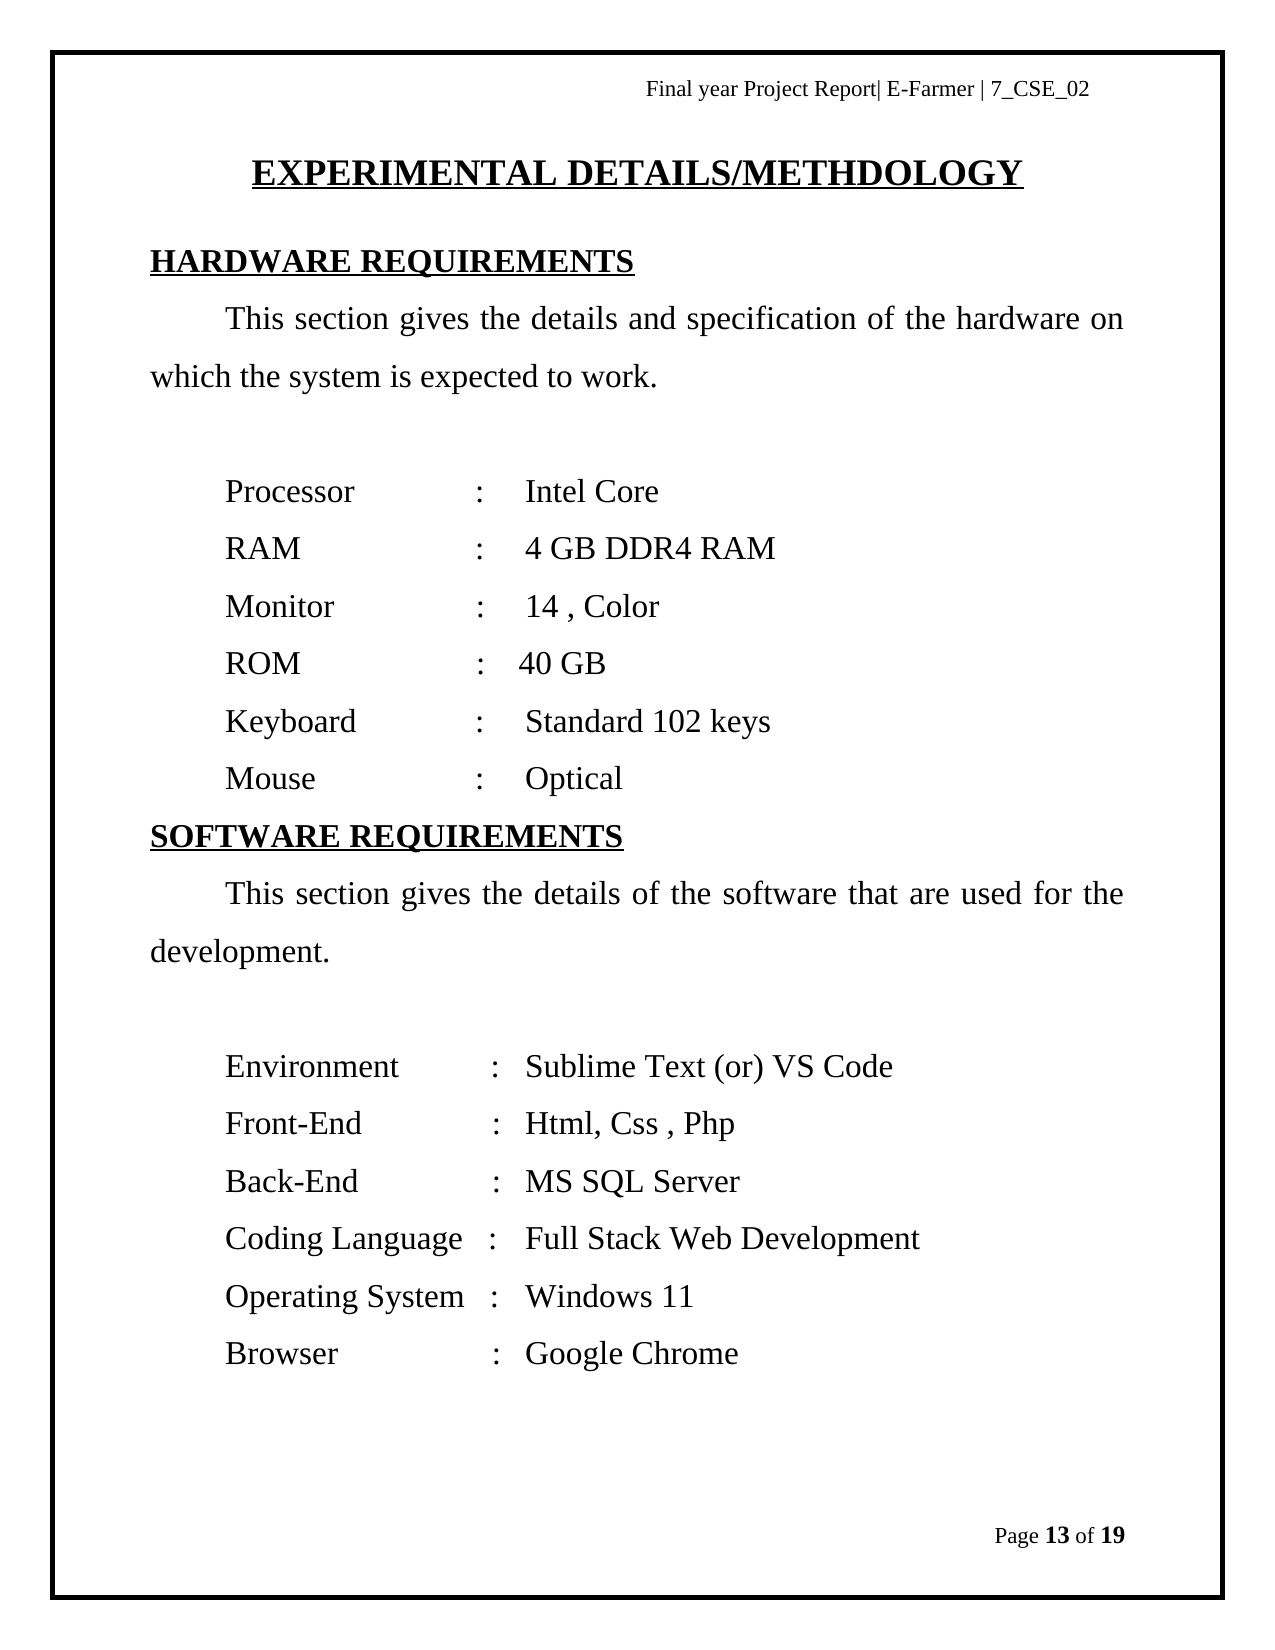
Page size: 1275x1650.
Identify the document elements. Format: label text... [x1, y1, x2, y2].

text EXPERIMENTAL DETAILS/METHDOLOGY [150, 150, 1125, 193]
text Processor : Intel Core [187, 471, 1125, 509]
text HARDWARE REQUIREMENTS [150, 241, 1125, 279]
text ROM : 40 GB [187, 643, 1125, 682]
text This section gives the details and specification of the hardware on which the system is expected to work. [150, 298, 1125, 394]
text Browser : Google Chrome [150, 1333, 1125, 1372]
text Back-End : MS SQL Server [150, 1161, 1125, 1199]
text Front-End : Html, Css , Php [150, 1103, 1125, 1142]
text SOFTWARE REQUIREMENTS [150, 816, 1125, 854]
text Keyboard : Standard 102 keys [187, 701, 1125, 739]
text Environment : Sublime Text (or) VS Code [150, 1046, 1125, 1084]
text Mouse : Optical [187, 758, 1125, 797]
text This section gives the details of the software that are used for the development. [150, 873, 1125, 969]
text RAM : 4 GB DDR4 RAM [187, 528, 1125, 567]
text Coding Language : Full Stack Web Development [150, 1218, 1125, 1257]
text Operating System : Windows 11 [150, 1276, 1125, 1314]
text Monitor : 14 , Color [187, 586, 1125, 624]
